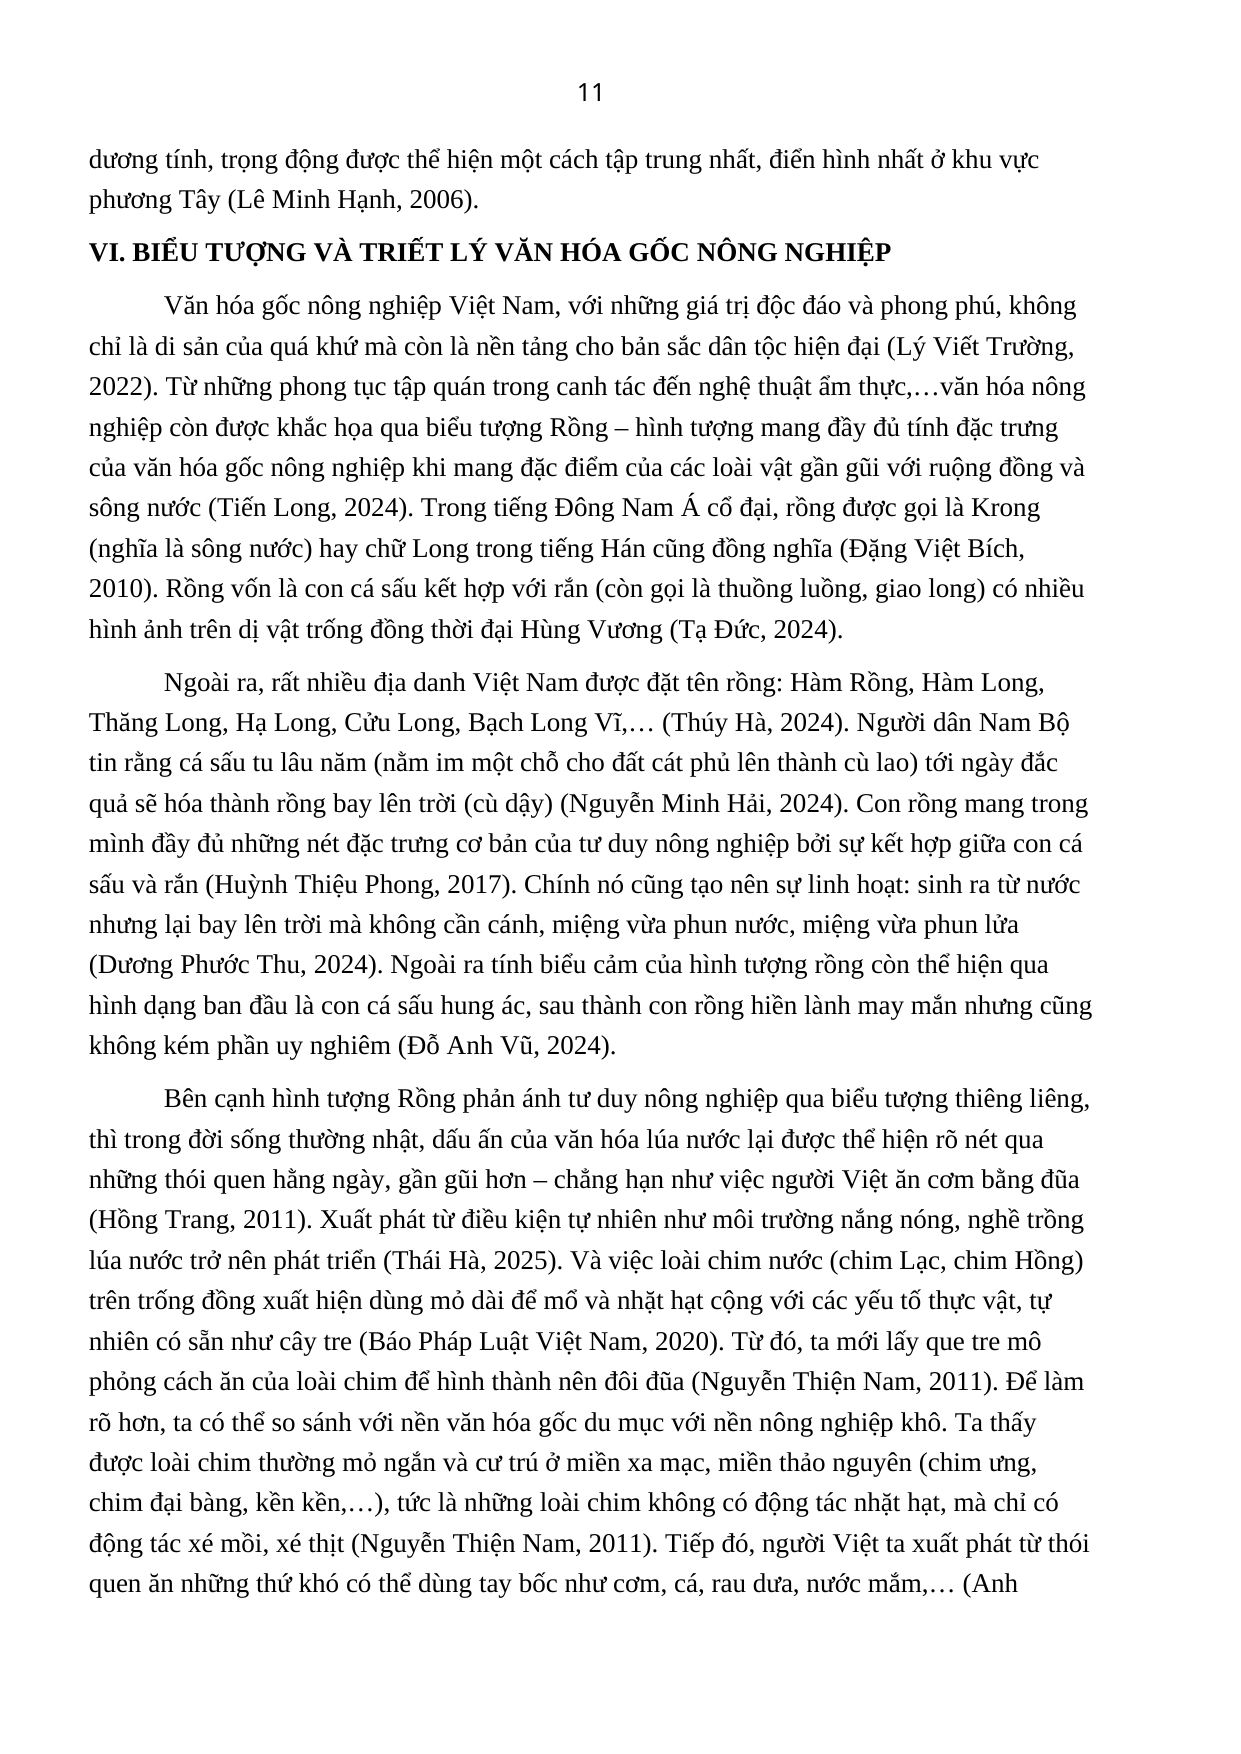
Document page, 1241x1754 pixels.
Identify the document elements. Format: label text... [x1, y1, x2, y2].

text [89, 1082, 1093, 1598]
text Văn hóa gốc nông nghiệp Việt Nam, với những giá trị độc đáo và phong phú, không chỉ là di sản của quá khứ mà còn là nền tảng cho bản sắc dân tộc hiện đại (Lý Viết Trường, 2022). Từ những phong tục tập quán trong canh tác đến nghệ thuật ẩm thực,…văn hóa nông nghiệp còn được khắc họa qua biểu tượng Rồng – hình tượng mang đầy đủ tính đặc trưng của văn hóa gốc nông nghiệp khi mang đặc điểm của các loài vật gần gũi với ruộng đồng và sông nước (Tiến Long, 2024). Trong tiếng Đông Nam Á cổ đại, rồng được gọi là Krong (nghĩa là sông nước) hay chữ Long trong tiếng Hán cũng đồng nghĩa (Đặng Việt Bích, 2010). Rồng vốn là con cá sấu kết hợp với rắn (còn gọi là thuồng luồng, giao long) có nhiều hình ảnh trên dị vật trống đồng thời đại Hùng Vương (Tạ Đức, 2024). [89, 289, 1093, 644]
text Ngoài ra, rất nhiều địa danh Việt Nam được đặt tên rồng: Hàm Rồng, Hàm Long, Thăng Long, Hạ Long, Cửu Long, Bạch Long Vĩ,… (Thúy Hà, 2024). Người dân Nam Bộ tin rằng cá sấu tu lâu năm (nằm im một chỗ cho đất cát phủ lên thành cù lao) tới ngày đắc quả sẽ hóa thành rồng bay lên trời (cù dậy) (Nguyễn Minh Hải, 2024). Con rồng mang trong mình đầy đủ những nét đặc trưng cơ bản của tư duy nông nghiệp bởi sự kết hợp giữa con cá sấu và rắn (Huỳnh Thiệu Phong, 2017). Chính nó cũng tạo nên sự linh hoạt: sinh ra từ nước nhưng lại bay lên trời mà không cần cánh, miệng vừa phun nước, miệng vừa phun lửa (Dương Phước Thu, 2024). Ngoài ra tính biểu cảm của hình tượng rồng còn thể hiện qua hình dạng ban đầu là con cá sấu hung ác, sau thành con rồng hiền lành may mắn nhưng cũng không kém phần uy nghiêm (Đỗ Anh Vũ, 2024). [89, 666, 1093, 1061]
subtitle VI. BIỂU TƯỢNG VÀ TRIẾT LÝ VĂN HÓA GỐC NÔNG NGHIỆP [89, 236, 1093, 268]
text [89, 143, 1093, 215]
